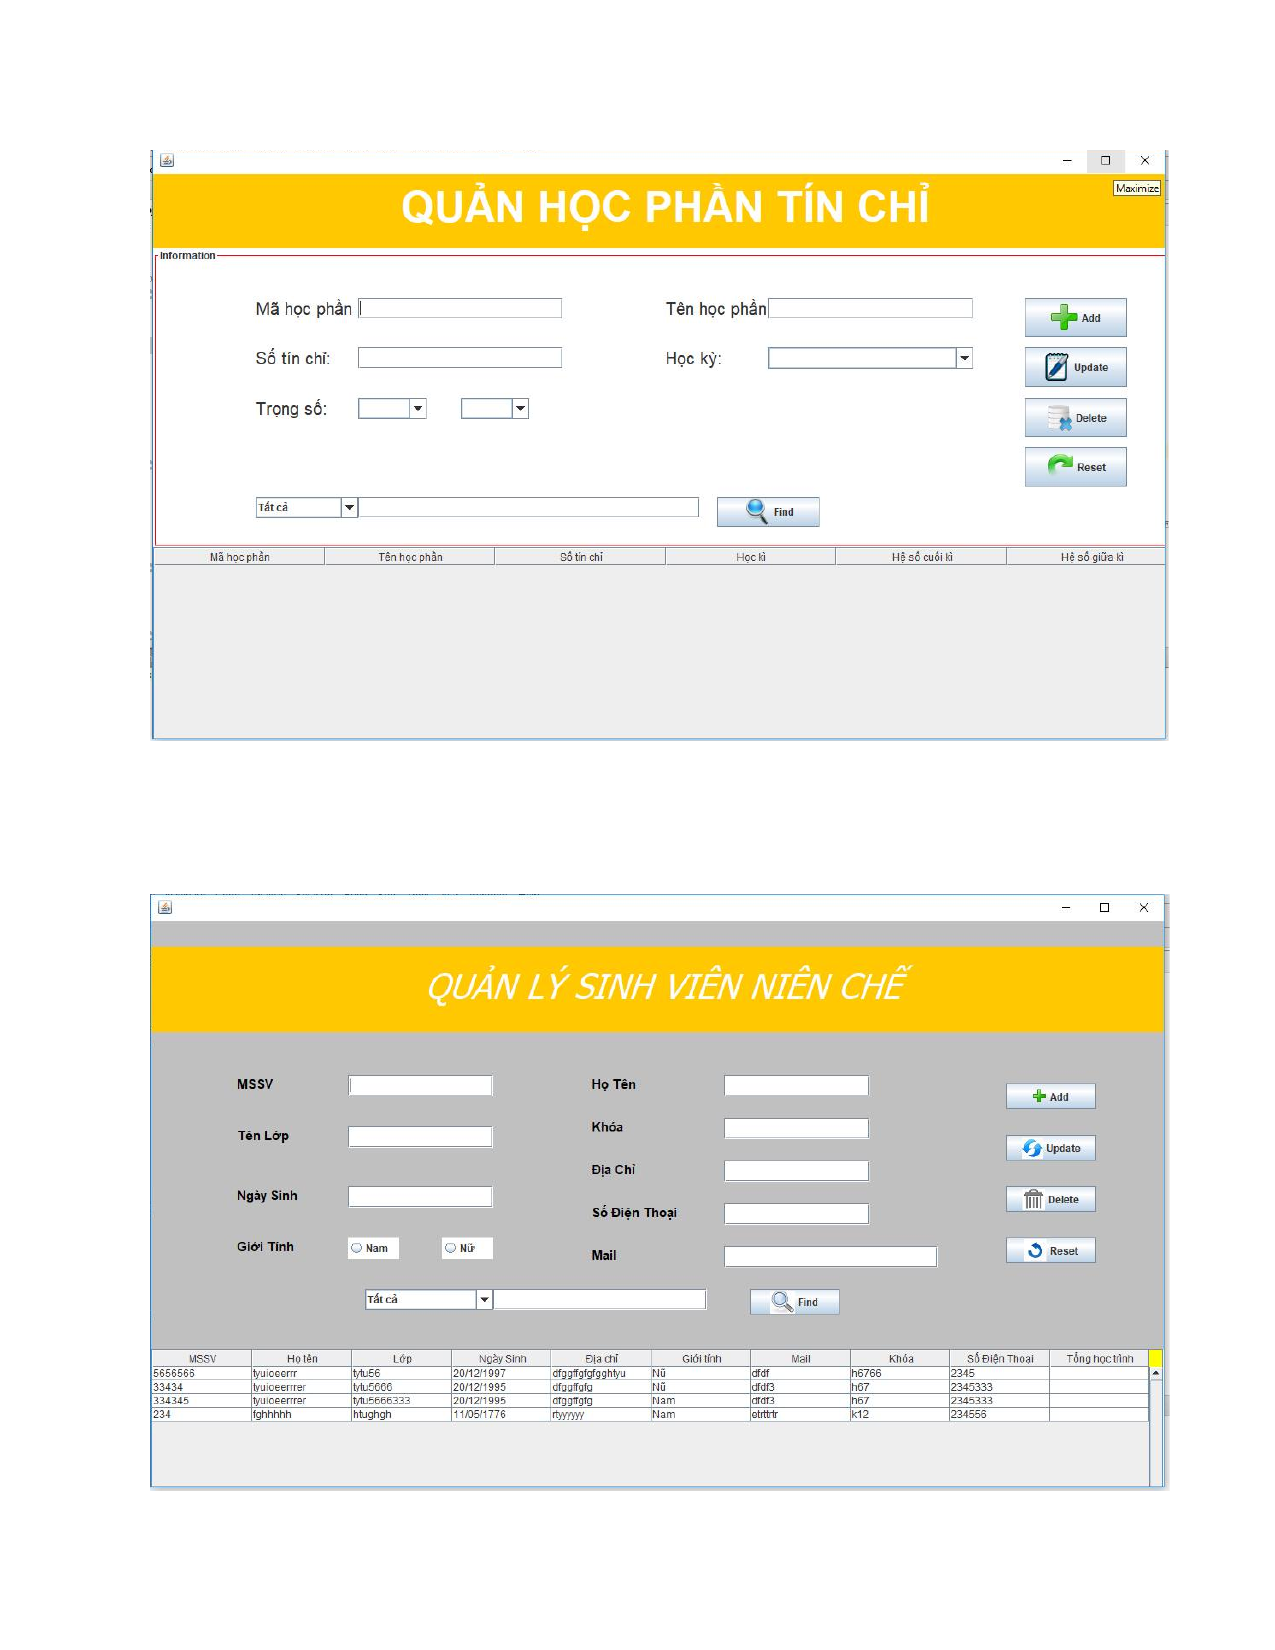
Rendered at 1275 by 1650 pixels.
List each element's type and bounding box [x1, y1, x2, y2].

picture [150, 150, 1169, 741]
picture [150, 894, 1170, 1491]
